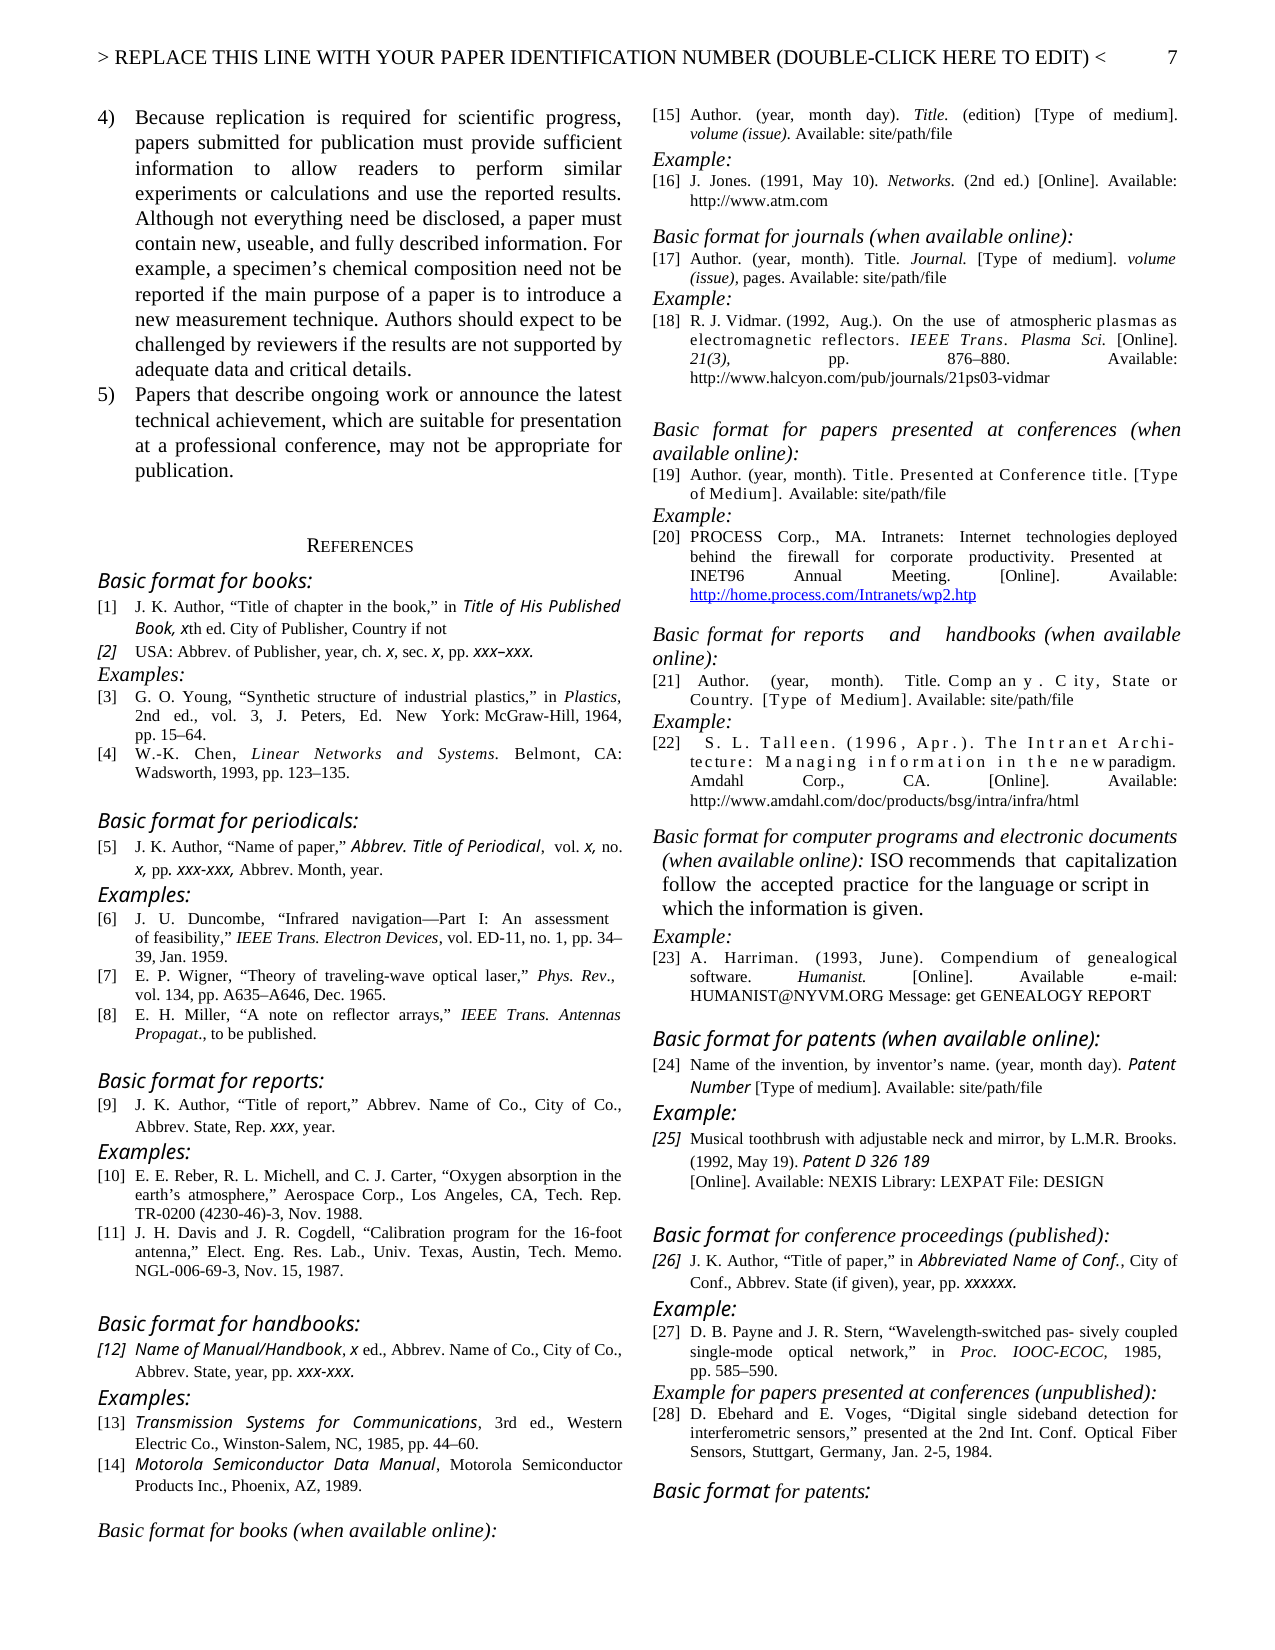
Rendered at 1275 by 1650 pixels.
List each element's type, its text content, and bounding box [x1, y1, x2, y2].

text Example: [652, 503, 1179, 527]
text J. Jones. (1991, May 10). Networks. (2nd ed.) [Online]. Available: http://www.atm.com [652, 171, 1177, 209]
text Basic format for patents (when available online): [652, 1024, 1177, 1053]
text J. K. Author, “Title of paper,” in Abbreviated Name of Conf., City of Conf., Abbrev. State (if given), year, pp. xxxxxx. [652, 1248, 1177, 1294]
text Basic format for reports and handbooks (when available online): [652, 623, 1183, 670]
text Examples: [97, 880, 622, 908]
text Name of the invention, by inventor’s name. (year, month day). Patent Number [Type of medium]. Available: site/path/file [652, 1053, 1177, 1098]
text Basic format for handbooks: [97, 1309, 622, 1337]
text J. K. Author, “Name of paper,” Abbrev. Title of Periodical, vol. x, no. x, pp. xxx-xxx, Abbrev. Month, year. [97, 835, 622, 880]
text J. H. Davis and J. R. Cogdell, “Calibration program for the 16-foot antenna,” Elect. Eng. Res. Lab., Univ. Texas, Austin, Tech. Memo. NGL-006-69-3, Nov. 15, 1987. [97, 1223, 622, 1280]
text Basic format for patents: [652, 1476, 1177, 1505]
text Examples: [97, 1137, 622, 1165]
text Basic format for computer programs and electronic documents (when available online): ISO recommends that capitalization follow the accepted practice for the language or script in which the information is given. [652, 825, 1183, 920]
text G. O. Young, “Synthetic structure of industrial plastics,” in Plastics, 2nd ed., vol. 3, J. Peters, Ed. New York: McGraw-Hill, 1964, pp. 15–64. [97, 686, 622, 744]
text Example: [652, 287, 1140, 311]
text Author. (year, month). Title. Journal. [Type of medium]. volume (issue), pages. Available: site/path/file [652, 248, 1177, 287]
text S. L. Tall een. (1996 , Apr . ). The In t r an et Archi -tecture: M a nagi ng i n f o rm at i on i n t h e ne w paradigm. Amdahl Corp., CA. [Online]. Available: http://www.amdahl.com/doc/products/bsg/intra/infra/html [652, 733, 1177, 809]
text J. K. Author, “Title of report,” Abbrev. Name of Co., City of Co., Abbrev. State, Rep. xxx, year. [97, 1095, 622, 1137]
text Author. (year, month day). Title. (edition) [Type of medium]. volume (issue). Available: site/path/file [652, 105, 1177, 143]
text Transmission Systems for Communications, 3rd ed., Western Electric Co., Winston-Salem, NC, 1985, pp. 44–60. [97, 1411, 622, 1453]
text Name of Manual/Handbook, x ed., Abbrev. Name of Co., City of Co., Abbrev. State, year, pp. xxx-xxx. [97, 1337, 622, 1383]
text Basic format for conference proceedings (published): [652, 1220, 1179, 1248]
text Example: [652, 1098, 1177, 1127]
text Example: [652, 709, 1179, 733]
text Author. (year, month). Title. Comp an y . C ity, State or Country. [Type of Medium]. Available: site/path/file [652, 670, 1177, 709]
text D. Ebehard and E. Voges, “Digital single sideband detection for interferometric sensors,” presented at the 2nd Int. Conf. Optical Fiber Sensors, Stuttgart, Germany, Jan. 2-5, 1984. [652, 1404, 1177, 1461]
text Example: [652, 1294, 1177, 1322]
text Motorola Semiconductor Data Manual, Motorola Semiconductor Products Inc., Phoenix, AZ, 1989. [97, 1453, 622, 1495]
text W.-K. Chen, Linear Networks and Systems. Belmont, CA: Wadsworth, 1993, pp. 123–135. [97, 744, 622, 782]
text References [97, 533, 622, 557]
list Papers that describe ongoing work or announce the latest technical achievement, which are suitable for presentation at a professional conference, may not be appropriate for publication. [97, 382, 622, 482]
text E. H. Miller, “A note on reflector arrays,” IEEE Trans. Antennas Propagat., to be published. [97, 1004, 622, 1043]
text Musical toothbrush with adjustable neck and mirror, by L.M.R. Brooks. (1992, May 19). Patent D 326 189 [652, 1127, 1177, 1172]
text R. J. Vidmar. (1992, Aug.). On the use of atmospheric plasmas as electromagnetic reflectors. IEEE Trans. Plasma Sci. [Online]. 21(3), pp. 876–880. Available: http://www.halcyon.com/pub/journals/21ps03-vidmar [652, 311, 1177, 387]
text Basic format for books (when available online): [97, 1519, 629, 1542]
text E. E. Reber, R. L. Michell, and C. J. Carter, “Oxygen absorption in the earth’s atmosphere,” Aerospace Corp., Los Angeles, CA, Tech. Rep. TR-0200 (4230-46)-3, Nov. 1988. [97, 1165, 622, 1223]
text Example: [652, 924, 1179, 948]
text Basic format for reports: [97, 1067, 622, 1095]
text Basic format for periodicals: [97, 806, 622, 835]
text Examples: [97, 1383, 622, 1411]
text Example for papers presented at conferences (unpublished): [652, 1380, 1179, 1404]
text Author. (year, month). Title. Presented at Conference title. [Type of Medium]. Available: site/path/file [652, 465, 1177, 503]
text J. U. Duncombe, “Infrared navigation—Part I: An assessment of feasibility,” IEEE Trans. Electron Devices, vol. ED-11, no. 1, pp. 34–39, Jan. 1959. [97, 908, 622, 966]
text Basic format for journals (when available online): [652, 225, 1140, 248]
text J. K. Author, “Title of chapter in the book,” in Title of His Published Book, xth ed. City of Publisher, Country if not [97, 594, 622, 639]
text Basic format for papers presented at conferences (when available online): [652, 417, 1183, 465]
text Example: [652, 147, 1179, 171]
list [Online]. Available: NEXIS Library: LEXPAT File: DESIGN [690, 1172, 1177, 1191]
text USA: Abbrev. of Publisher, year, ch. x, sec. x, pp. xxx–xxx. [97, 639, 622, 662]
text A. Harriman. (1993, June). Compendium of genealogical software. Humanist. [Online]. Available e-mail: HUMANIST@NYVM.ORG Message: get GENEALOGY REPORT [652, 948, 1177, 1005]
text E. P. Wigner, “Theory of traveling-wave optical laser,” Phys. Rev., vol. 134, pp. A635–A646, Dec. 1965. [97, 966, 622, 1004]
text D. B. Payne and J. R. Stern, “Wavelength-switched pas- sively coupled single-mode optical network,” in Proc. IOOC-ECOC, 1985, pp. 585–590. [652, 1322, 1177, 1380]
list Because replication is required for scientific progress, papers submitted for publication must provide sufficient information to allow readers to perform similar experiments or calculations and use the reported results. Although not everything need be disclosed, a paper must contain new, useable, and fully described information. For example, a specimen’s chemical composition need not be reported if the main purpose of a paper is to introduce a new measurement technique. Authors should expect to be challenged by reviewers if the results are not supported by adequate data and critical details. [97, 105, 622, 381]
text Examples: [97, 662, 624, 686]
text Basic format for books: [97, 566, 622, 594]
text PROCESS Corp., MA. Intranets: Internet technologies deployed behind the firewall for corporate productivity. Presented at INET96 Annual Meeting. [Online]. Available: http://home.process.com/Intranets/wp2.htp [652, 527, 1177, 604]
